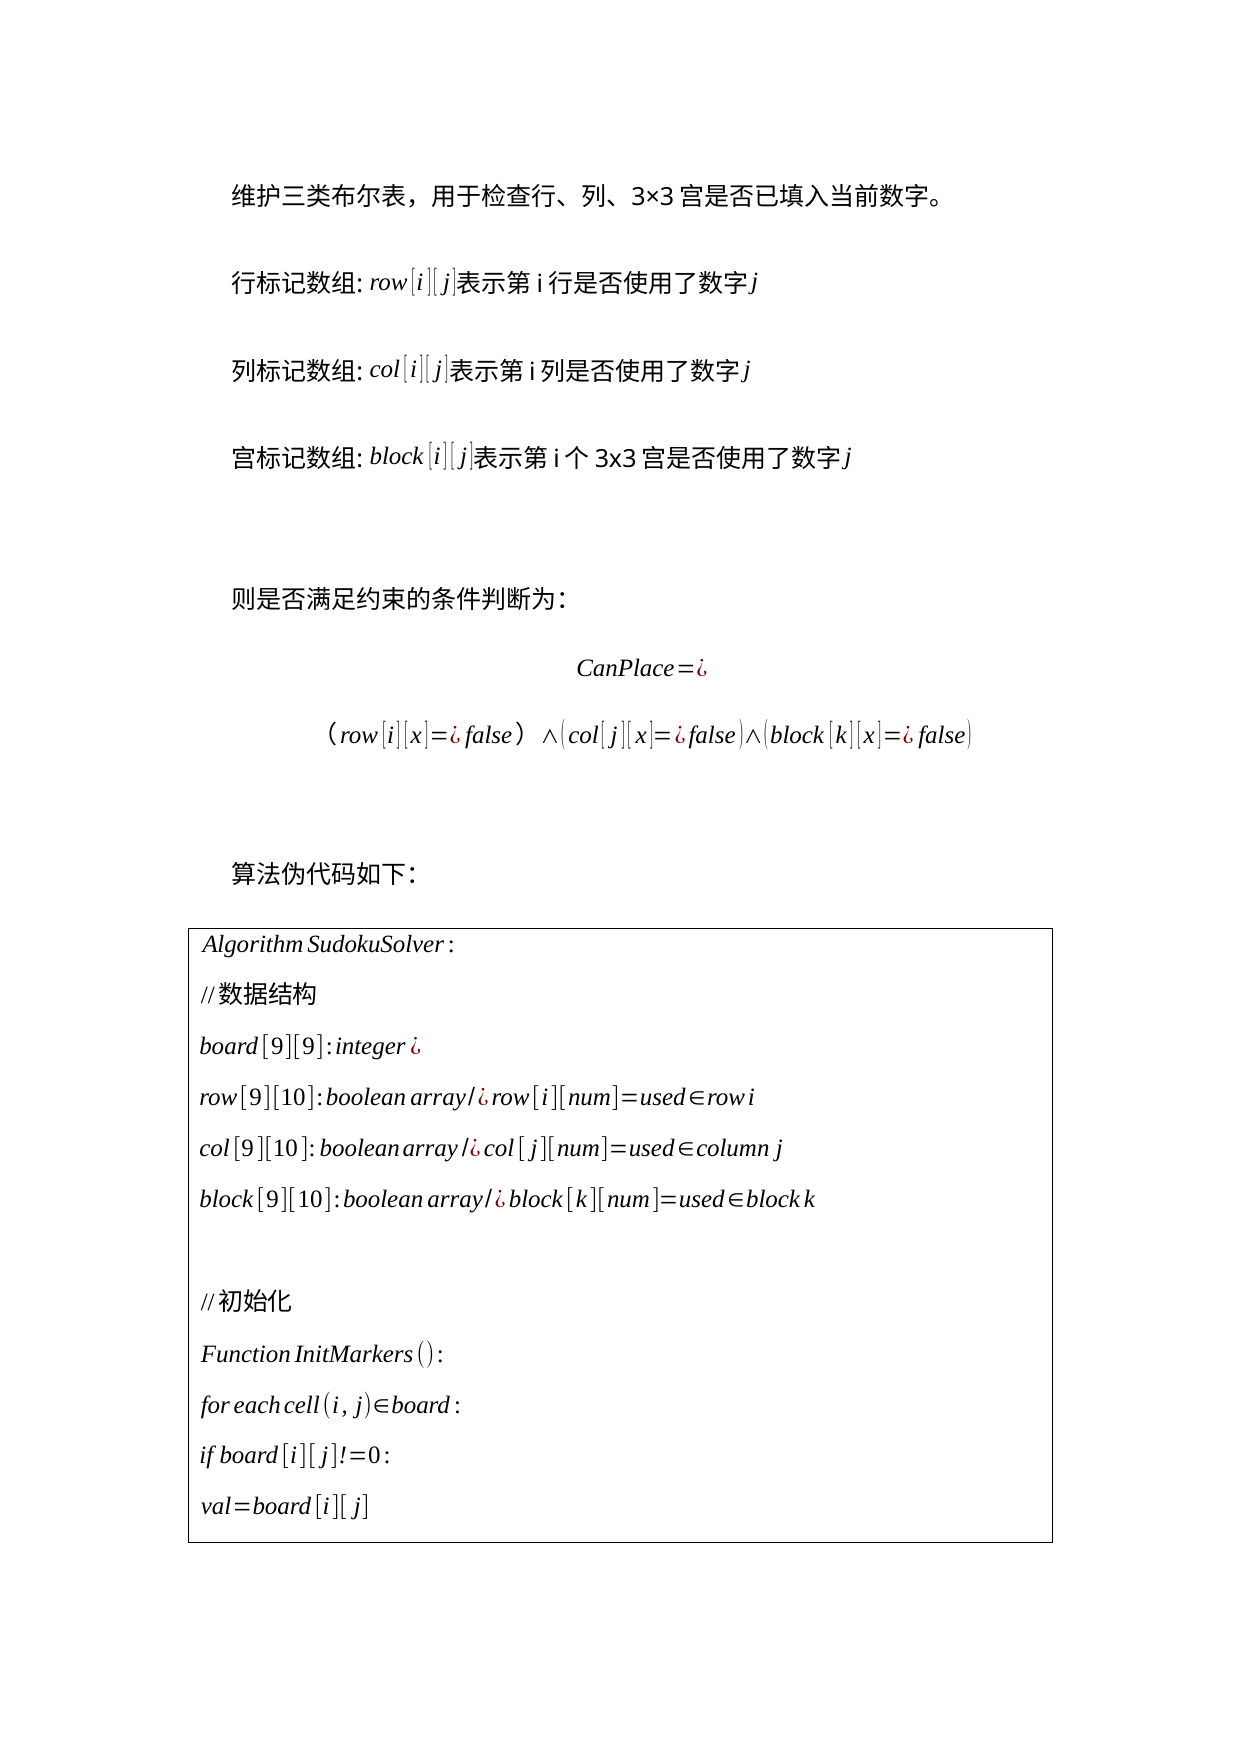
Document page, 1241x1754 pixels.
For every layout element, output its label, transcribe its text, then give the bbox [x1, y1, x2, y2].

text 列标记数组: 表示第i列是否使用了数字 [187, 337, 1053, 402]
text 宫标记数组: 表示第i个3x3宫是否使用了数字 [187, 424, 1053, 489]
text 维护三类布尔表，用于检查行、列、3×3宫是否已填入当前数字。 [187, 162, 1053, 227]
text 算法伪代码如下： [187, 840, 1053, 905]
text 则是否满足约束的条件判断为： [187, 565, 1053, 630]
table_header [189, 929, 1052, 1542]
text 行标记数组: 表示第i行是否使用了数字 [187, 249, 1053, 314]
